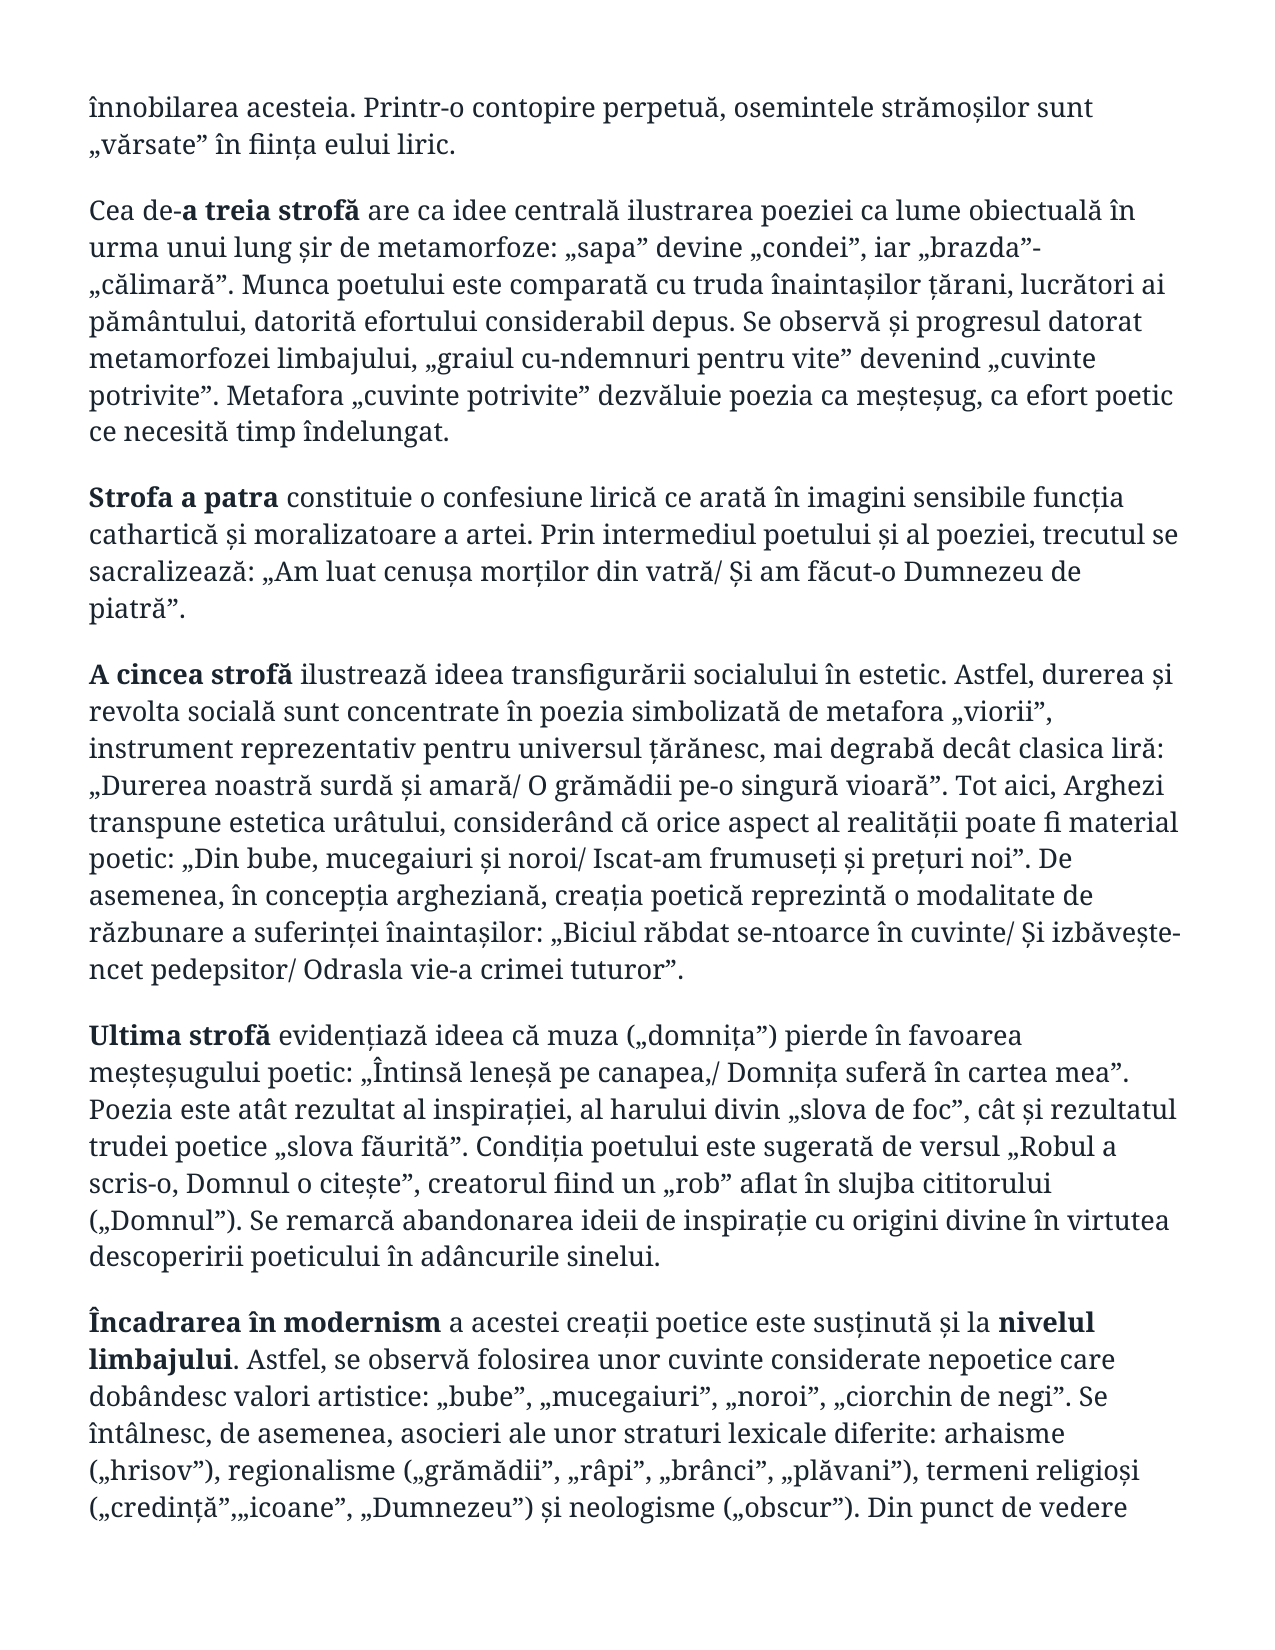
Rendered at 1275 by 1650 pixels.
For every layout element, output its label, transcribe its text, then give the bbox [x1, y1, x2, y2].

text Strofa a patra constituie o confesiune lirică ce arată în imagini sensibile funcția cathartică și moralizatoare a artei. Prin intermediul poetului și al poeziei, trecutul se sacralizează: „Am luat cenușa morților din vatră/ Și am făcut-o Dumnezeu de piatră”. [89, 479, 1186, 626]
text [89, 89, 1186, 162]
text Cea de-a treia strofă are ca idee centrală ilustrarea poeziei ca lume obiectuală în urma unui lung șir de metamorfoze: „sapa” devine „condei”, iar „brazda”- „călimară”. Munca poetului este comparată cu truda înaintașilor țărani, lucrători ai pământului, datorită efortului considerabil depus. Se observă și progresul datorat metamorfozei limbajului, „graiul cu-ndemnuri pentru vite” devenind „cuvinte potrivite”. Metafora „cuvinte potrivite” dezvăluie poezia ca meșteșug, ca efort poetic ce necesită timp îndelungat. [89, 192, 1186, 450]
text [89, 1304, 1186, 1525]
text Ultima strofă evidențiază ideea că muza („domnița”) pierde în favoarea meșteșugului poetic: „Întinsă leneșă pe canapea,/ Domnița suferă în cartea mea”. Poezia este atât rezultat al inspirației, al harului divin „slova de foc”, cât și rezultatul trudei poetice „slova făurită”. Condiția poetului este sugerată de versul „Robul a scris-o, Domnul o citește”, creatorul fiind un „rob” aflat în slujba cititorului („Domnul”). Se remarcă abandonarea ideii de inspirație cu origini divine în virtutea descoperirii poeticului în adâncurile sinelui. [89, 1017, 1186, 1275]
text A cincea strofă ilustrează ideea transfigurării socialului în estetic. Astfel, durerea și revolta socială sunt concentrate în poezia simbolizată de metafora „viorii”, instrument reprezentativ pentru universul țărănesc, mai degrabă decât clasica liră: „Durerea noastră surdă și amară/ O grămădii pe-o singură vioară”. Tot aici, Arghezi transpune estetica urâtului, considerând că orice aspect al realității poate fi material poetic: „Din bube, mucegaiuri și noroi/ Iscat-am frumuseți și prețuri noi”. De asemenea, în concepția argheziană, creația poetică reprezintă o modalitate de răzbunare a suferinței înaintașilor: „Biciul răbdat se-ntoarce în cuvinte/ Și izbăvește-ncet pedepsitor/ Odrasla vie-a crimei tuturor”. [89, 656, 1186, 987]
